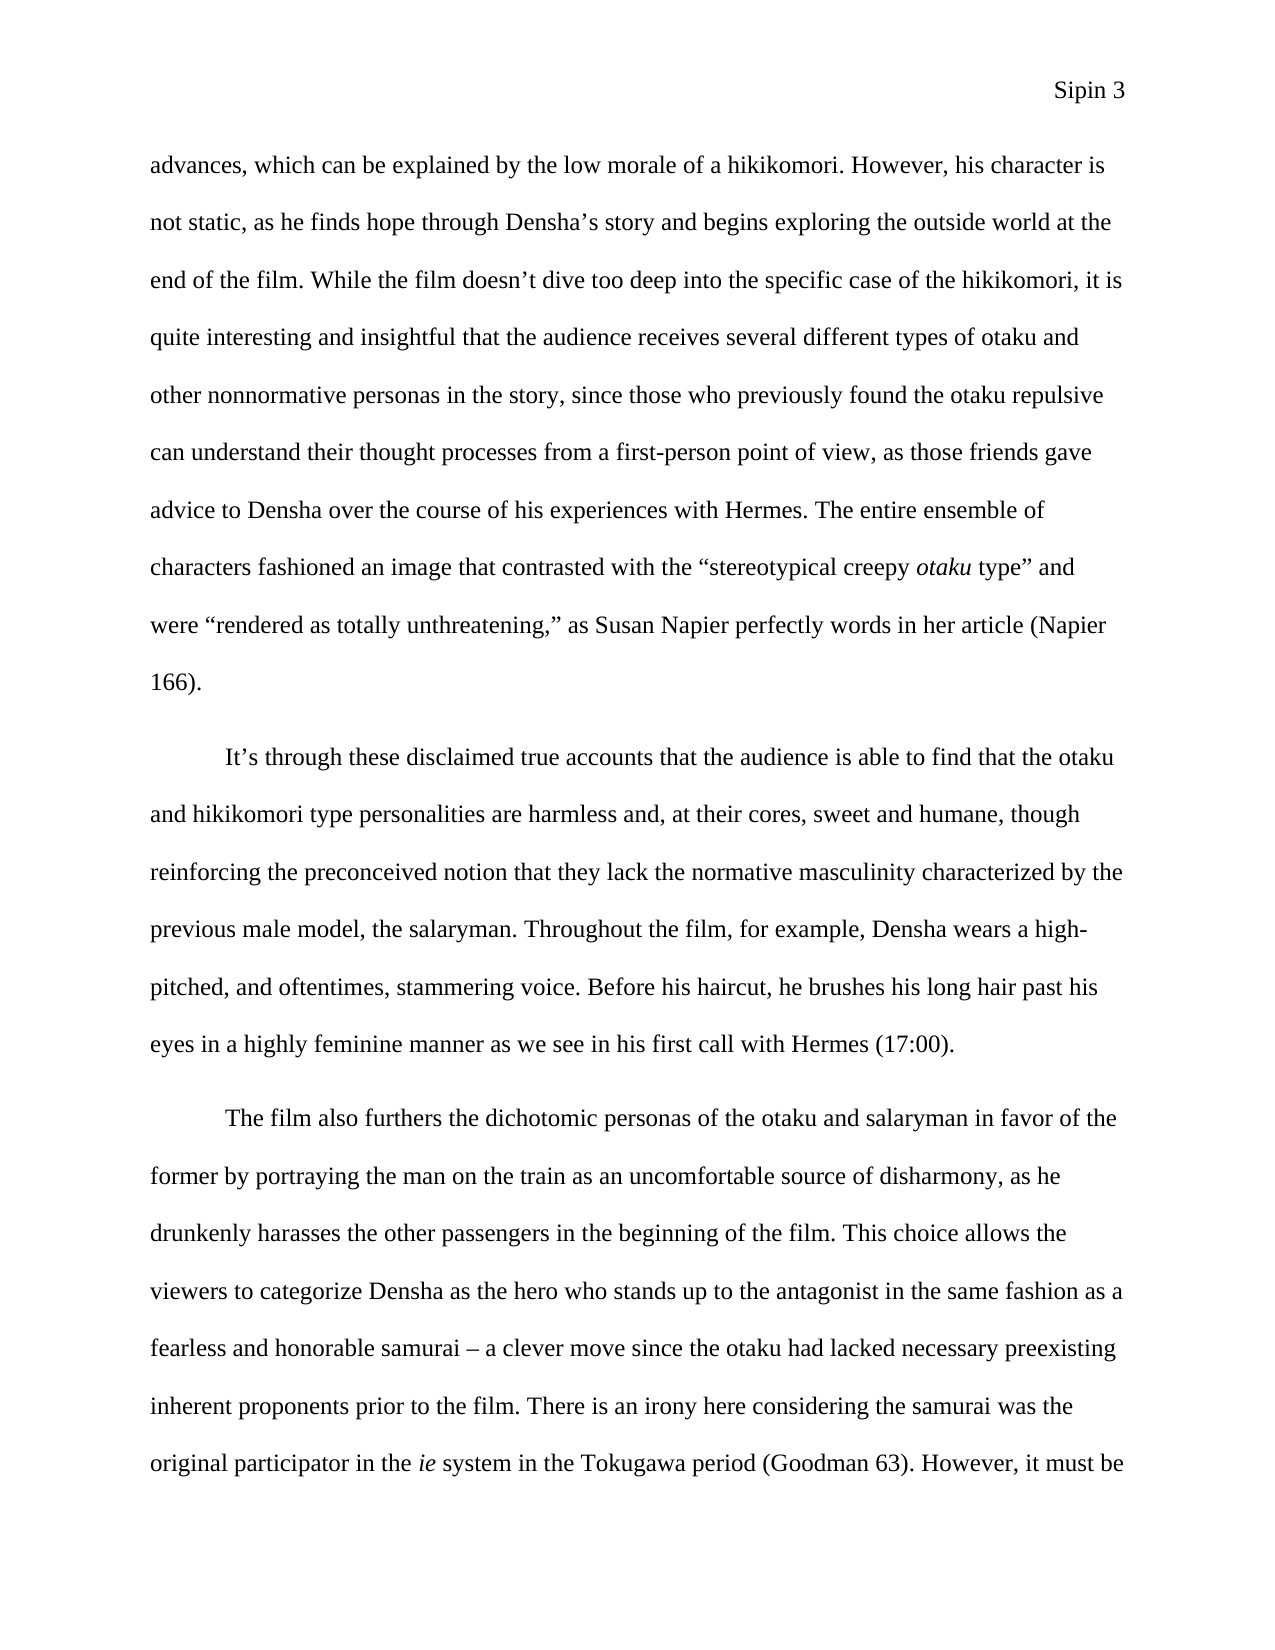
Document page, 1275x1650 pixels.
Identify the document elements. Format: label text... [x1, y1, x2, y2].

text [150, 150, 1125, 696]
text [150, 1103, 1125, 1477]
text It’s through these disclaimed true accounts that the audience is able to find that the otaku and hikikomori type personalities are harmless and, at their cores, sweet and humane, though reinforcing the preconceived notion that they lack the normative masculinity characterized by the previous male model, the salaryman. Throughout the film, for example, Densha wears a high-pitched, and oftentimes, stammering voice. Before his haircut, he brushes his long hair past his eyes in a highly feminine manner as we see in his first call with Hermes (17:00). [150, 742, 1125, 1058]
